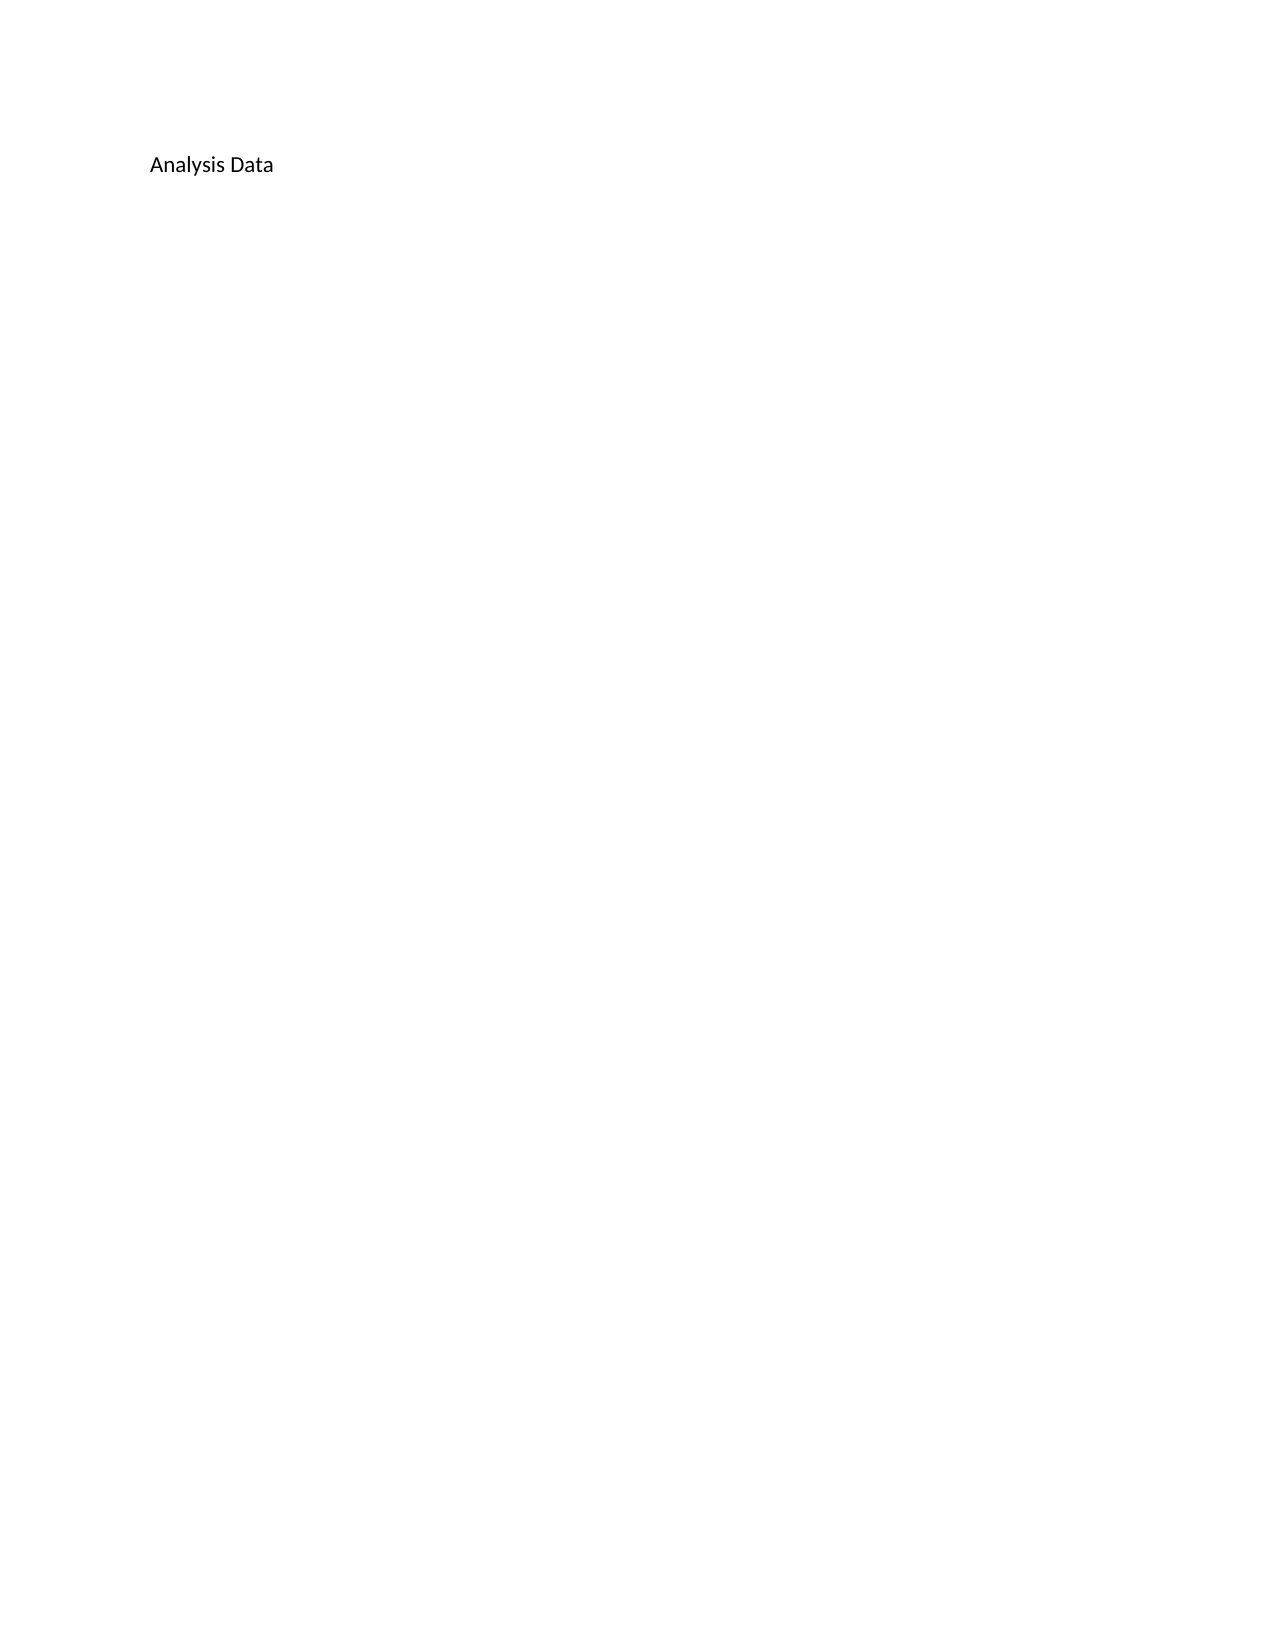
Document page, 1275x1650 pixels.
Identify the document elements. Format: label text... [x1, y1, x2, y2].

text Analysis Data [150, 150, 1125, 178]
